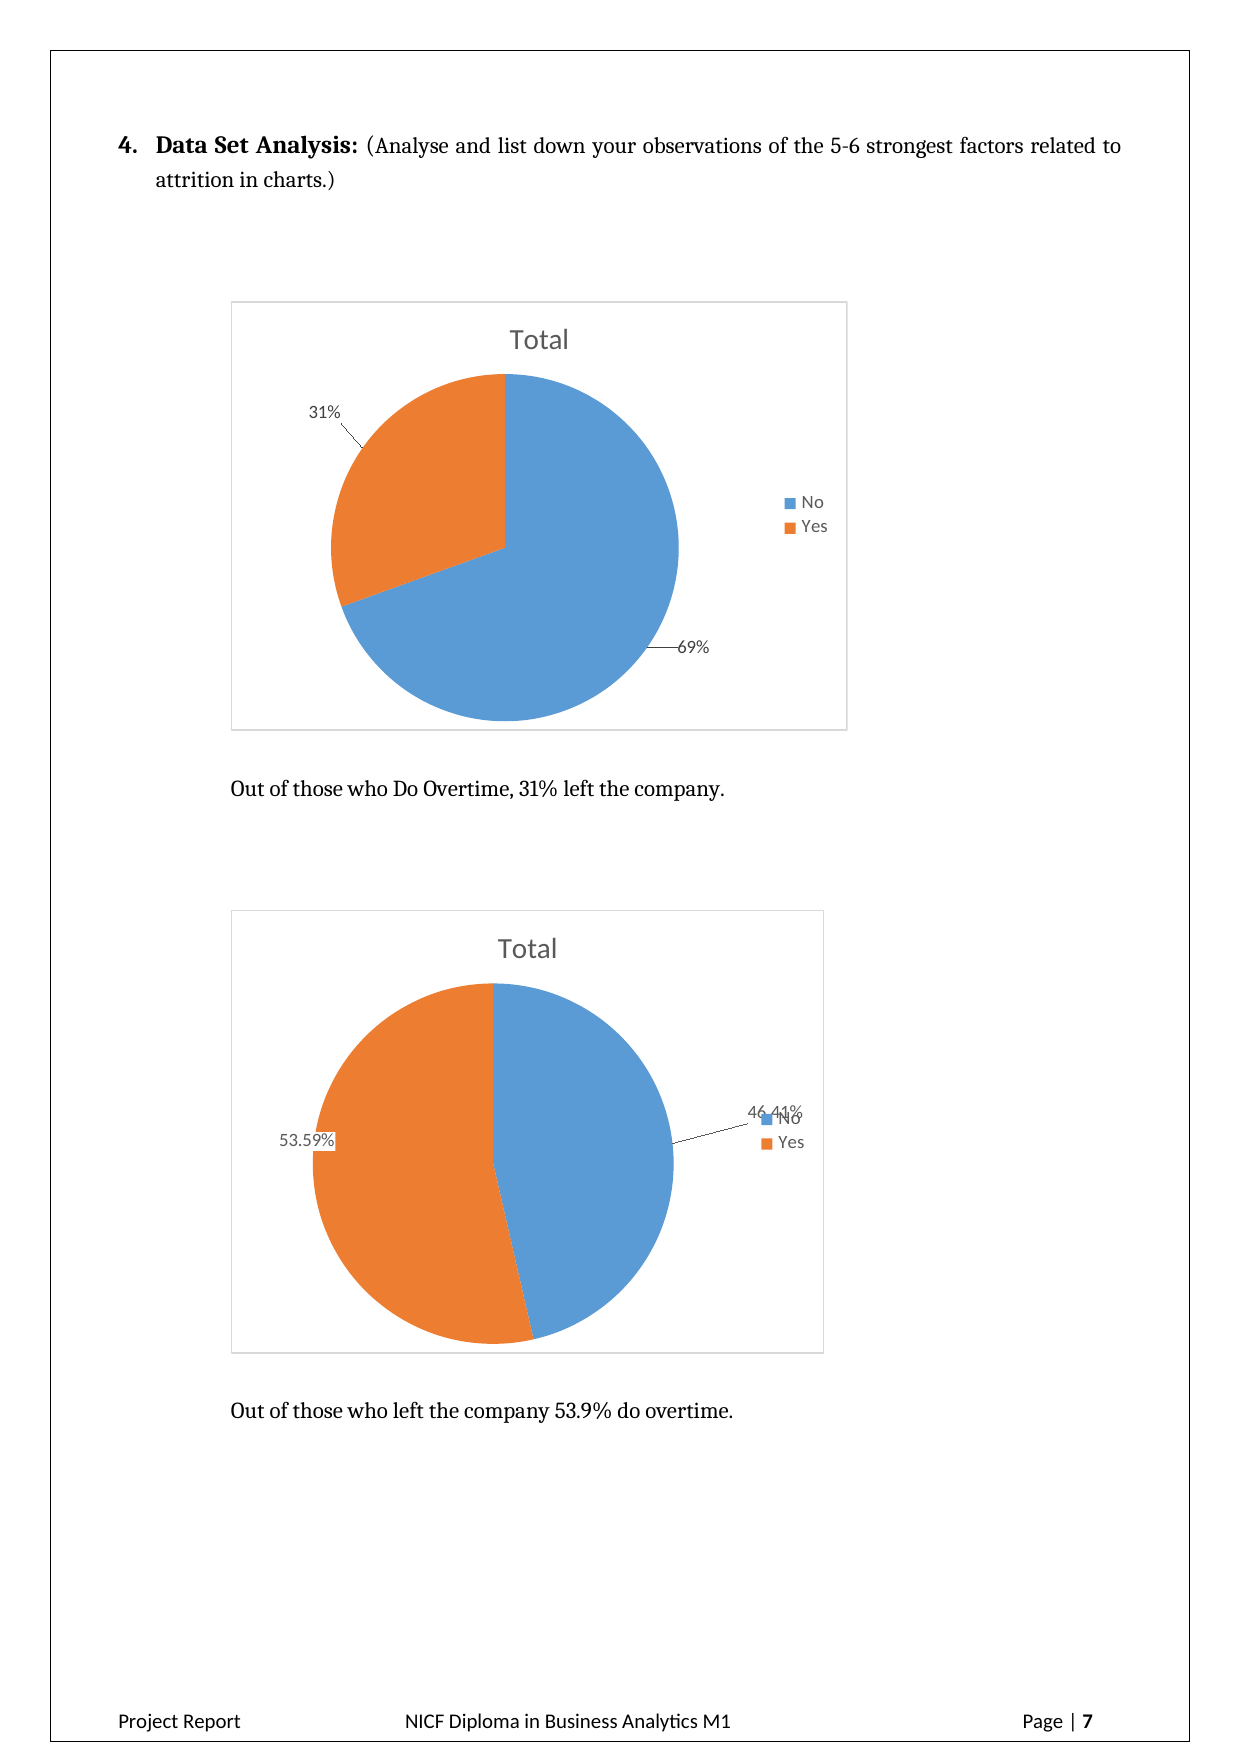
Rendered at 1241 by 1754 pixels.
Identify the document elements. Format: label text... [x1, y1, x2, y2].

list Out of those who left the company 53.9% do overtime. [231, 1391, 1122, 1424]
list Out of those who Do Overtime, 31% left the company. [231, 768, 1122, 802]
text Data Set Analysis: (Analyse and list down your observations of the 5-6 strongest factors related to attrition in charts.) [118, 126, 1122, 193]
